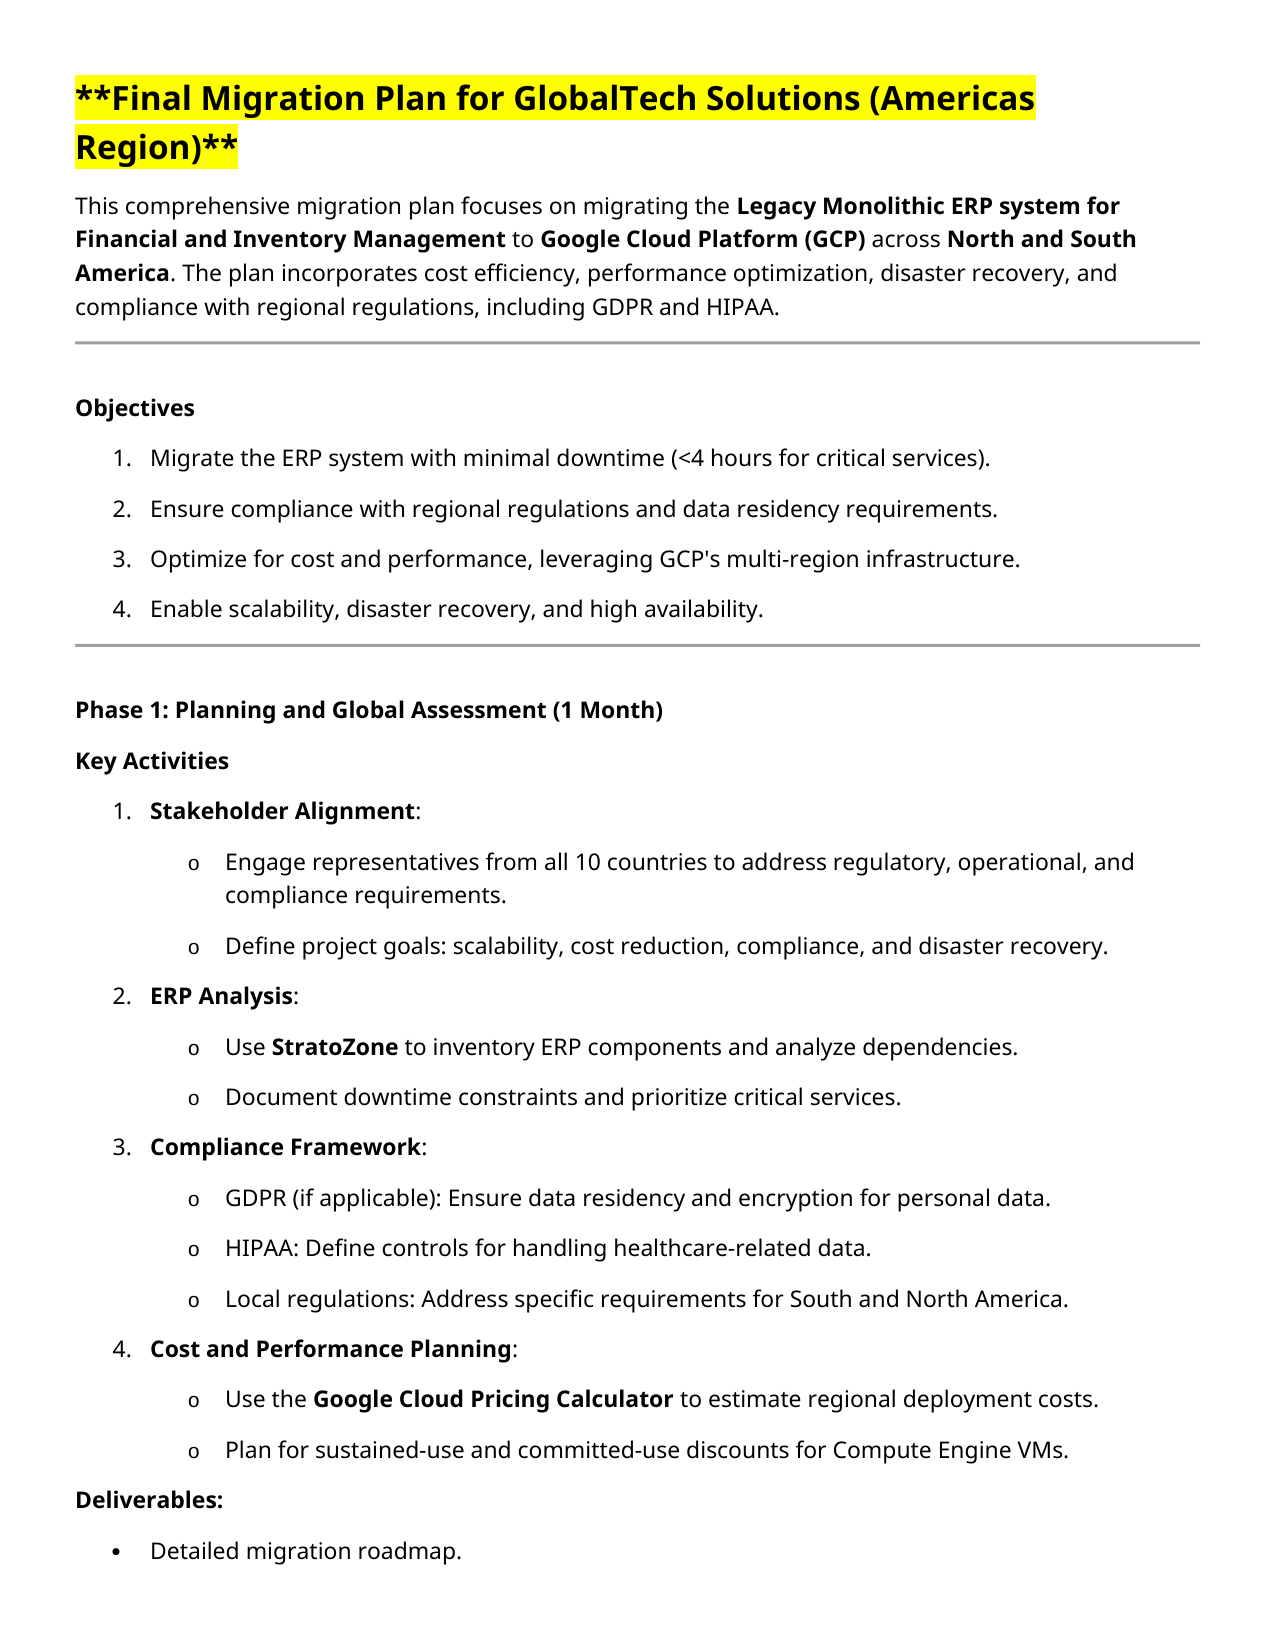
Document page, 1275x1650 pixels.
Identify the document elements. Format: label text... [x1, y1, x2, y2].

text This comprehensive migration plan focuses on migrating the Legacy Monolithic ERP system for Financial and Inventory Management to Google Cloud Platform (GCP) across North and South America. The plan incorporates cost efficiency, performance optimization, disaster recovery, and compliance with regional regulations, including GDPR and HIPAA. [75, 189, 1200, 322]
list Local regulations: Address specific requirements for South and North America. [187, 1282, 1200, 1314]
text Deliverables: [75, 1484, 1200, 1515]
list Use StratoZone to inventory ERP components and analyze dependencies. [187, 1030, 1200, 1062]
text **Final Migration Plan for GlobalTech Solutions (Americas Region)** [75, 75, 1200, 169]
text Phase 1: Planning and Global Assessment (1 Month) [75, 694, 1200, 725]
text Key Activities [75, 744, 1200, 776]
list GDPR (if applicable): Ensure data residency and encryption for personal data. [187, 1182, 1200, 1213]
list Cost and Performance Planning: [112, 1333, 1200, 1364]
list Stakeholder Alignment: [112, 795, 1200, 826]
list Ensure compliance with regional regulations and data residency requirements. [112, 492, 1200, 524]
list Plan for sustained-use and committed-use discounts for Compute Engine VMs. [187, 1434, 1200, 1465]
list Optimize for cost and performance, leveraging GCP's multi-region infrastructure. [112, 543, 1200, 574]
list Enable scalability, disaster recovery, and high availability. [112, 593, 1200, 624]
list Document downtime constraints and prioritize critical services. [187, 1081, 1200, 1112]
list Compliance Framework: [112, 1131, 1200, 1162]
text Objectives [75, 392, 1200, 423]
list ERP Analysis: [112, 980, 1200, 1011]
list Use the Google Cloud Pricing Calculator to estimate regional deployment costs. [187, 1383, 1200, 1414]
list Detailed migration roadmap. [112, 1534, 1200, 1566]
list Migrate the ERP system with minimal downtime (<4 hours for critical services). [112, 442, 1200, 473]
list HIPAA: Define controls for handling healthcare-related data. [187, 1232, 1200, 1263]
list Define project goals: scalability, cost reduction, compliance, and disaster recovery. [187, 929, 1200, 961]
list Engage representatives from all 10 countries to address regulatory, operational, and compliance requirements. [187, 845, 1200, 910]
